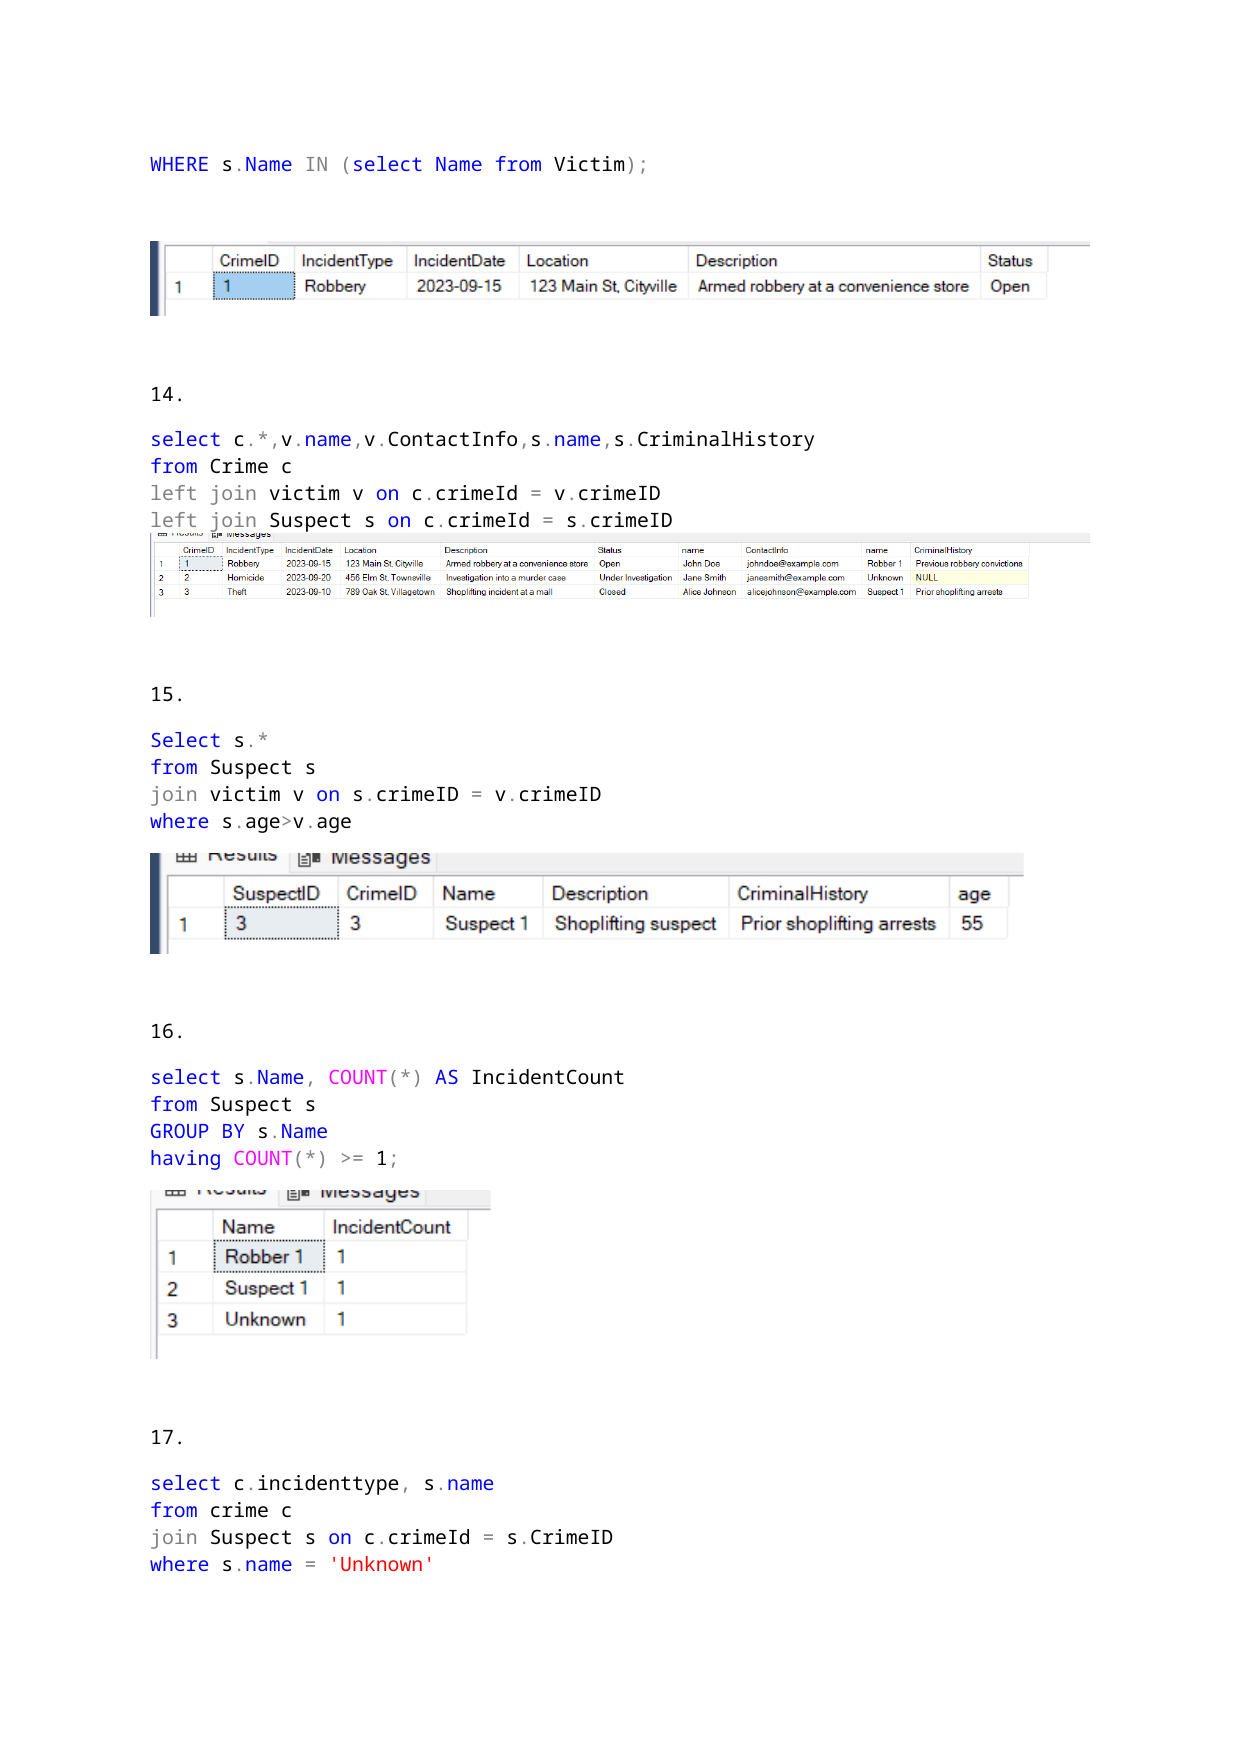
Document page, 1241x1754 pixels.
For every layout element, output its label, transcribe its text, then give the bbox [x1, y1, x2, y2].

text Select s.* [150, 726, 1090, 753]
picture [150, 1190, 491, 1359]
picture [150, 241, 1091, 316]
text from crime c [150, 1496, 1090, 1523]
text WHERE s.Name IN (select Name from Victim); [150, 150, 1090, 177]
text from Suspect s [150, 1090, 1090, 1117]
text from Suspect s [150, 753, 1090, 780]
text 15. [150, 681, 1090, 708]
text having COUNT(*) >= 1; [150, 1144, 1090, 1171]
text where s.age>v.age [150, 807, 1090, 834]
text left join Suspect s on c.crimeId = s.crimeID [150, 507, 1090, 533]
text select c.incidenttype, s.name [150, 1469, 1090, 1496]
text select c.*,v.name,v.ContactInfo,s.name,s.CriminalHistory [150, 426, 1090, 453]
text from Crime c [150, 453, 1090, 480]
picture [150, 533, 1091, 617]
text left join victim v on c.crimeId = v.crimeID [150, 480, 1090, 507]
text join Suspect s on c.crimeId = s.CrimeID [150, 1523, 1090, 1550]
text join victim v on s.crimeID = v.crimeID [150, 780, 1090, 807]
text where s.name = 'Unknown' [150, 1550, 1090, 1577]
text 17. [150, 1423, 1090, 1450]
text select s.Name, COUNT(*) AS IncidentCount [150, 1063, 1090, 1090]
text GROUP BY s.Name [150, 1117, 1090, 1144]
text 14. [150, 380, 1090, 407]
text 16. [150, 1018, 1090, 1045]
picture [150, 853, 1024, 954]
